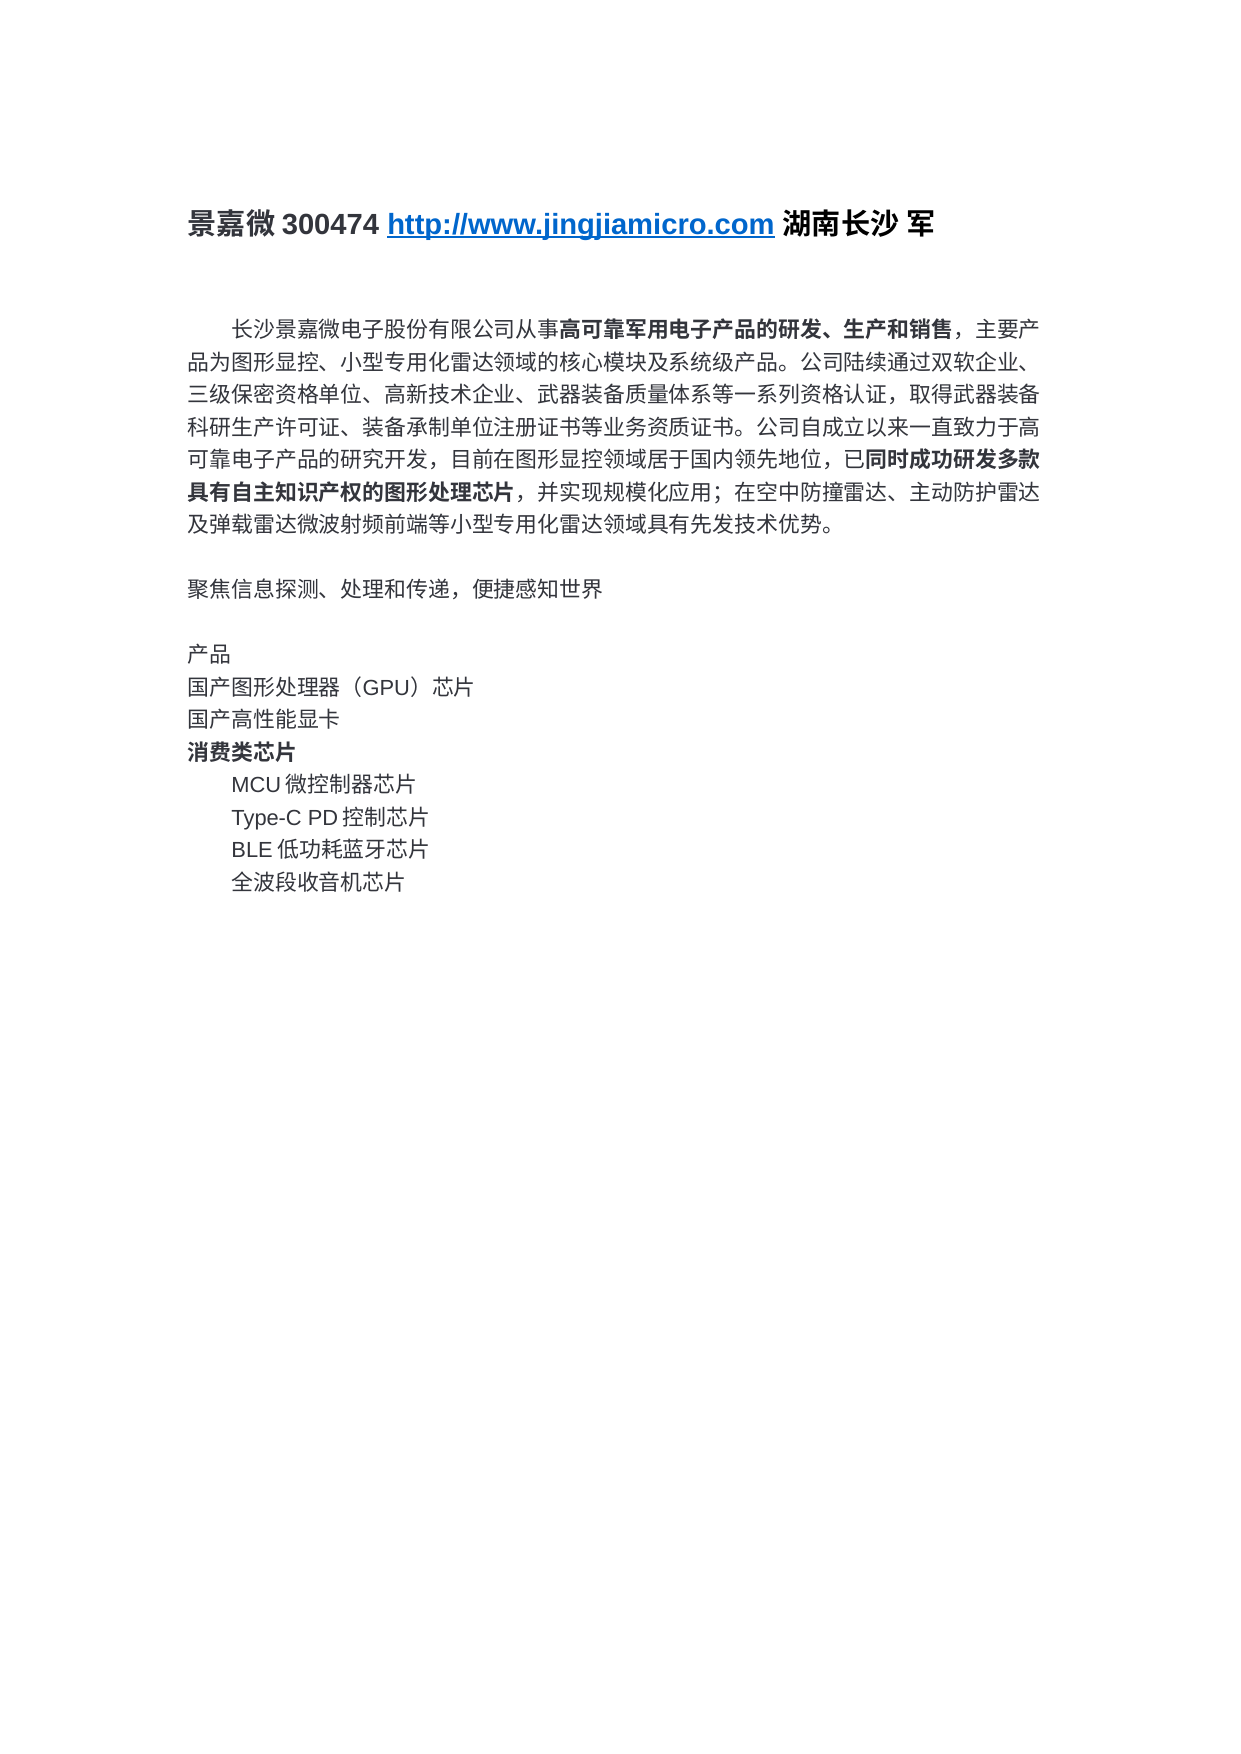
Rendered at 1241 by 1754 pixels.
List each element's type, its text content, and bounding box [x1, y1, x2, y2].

text Type-C PD控制芯片 [187, 799, 1053, 832]
subtitle 景嘉微 300474 http://www.jingjiamicro.com 湖南长沙 军 [187, 189, 1053, 254]
text 消费类芯片 [187, 734, 1053, 767]
text 长沙景嘉微电子股份有限公司从事高可靠军用电子产品的研发、生产和销售，主要产品为图形显控、小型专用化雷达领域的核心模块及系统级产品。公司陆续通过双软企业、三级保密资格单位、高新技术企业、武器装备质量体系等一系列资格认证，取得武器装备科研生产许可证、装备承制单位注册证书等业务资质证书。公司自成立以来一直致力于高可靠电子产品的研究开发，目前在图形显控领域居于国内领先地位，已同时成功研发多款具有自主知识产权的图形处理芯片，并实现规模化应用；在空中防撞雷达、主动防护雷达及弹载雷达微波射频前端等小型专用化雷达领域具有先发技术优势。 [187, 312, 1053, 539]
text BLE低功耗蓝牙芯片 [187, 832, 1053, 864]
text 国产图形处理器（GPU）芯片 [187, 669, 1053, 702]
text MCU微控制器芯片 [187, 767, 1053, 799]
text 产品 [187, 637, 1053, 669]
text 国产高性能显卡 [187, 702, 1053, 734]
text 聚焦信息探测、处理和传递，便捷感知世界 [187, 572, 1053, 604]
text 全波段收音机芯片 [187, 864, 1053, 897]
